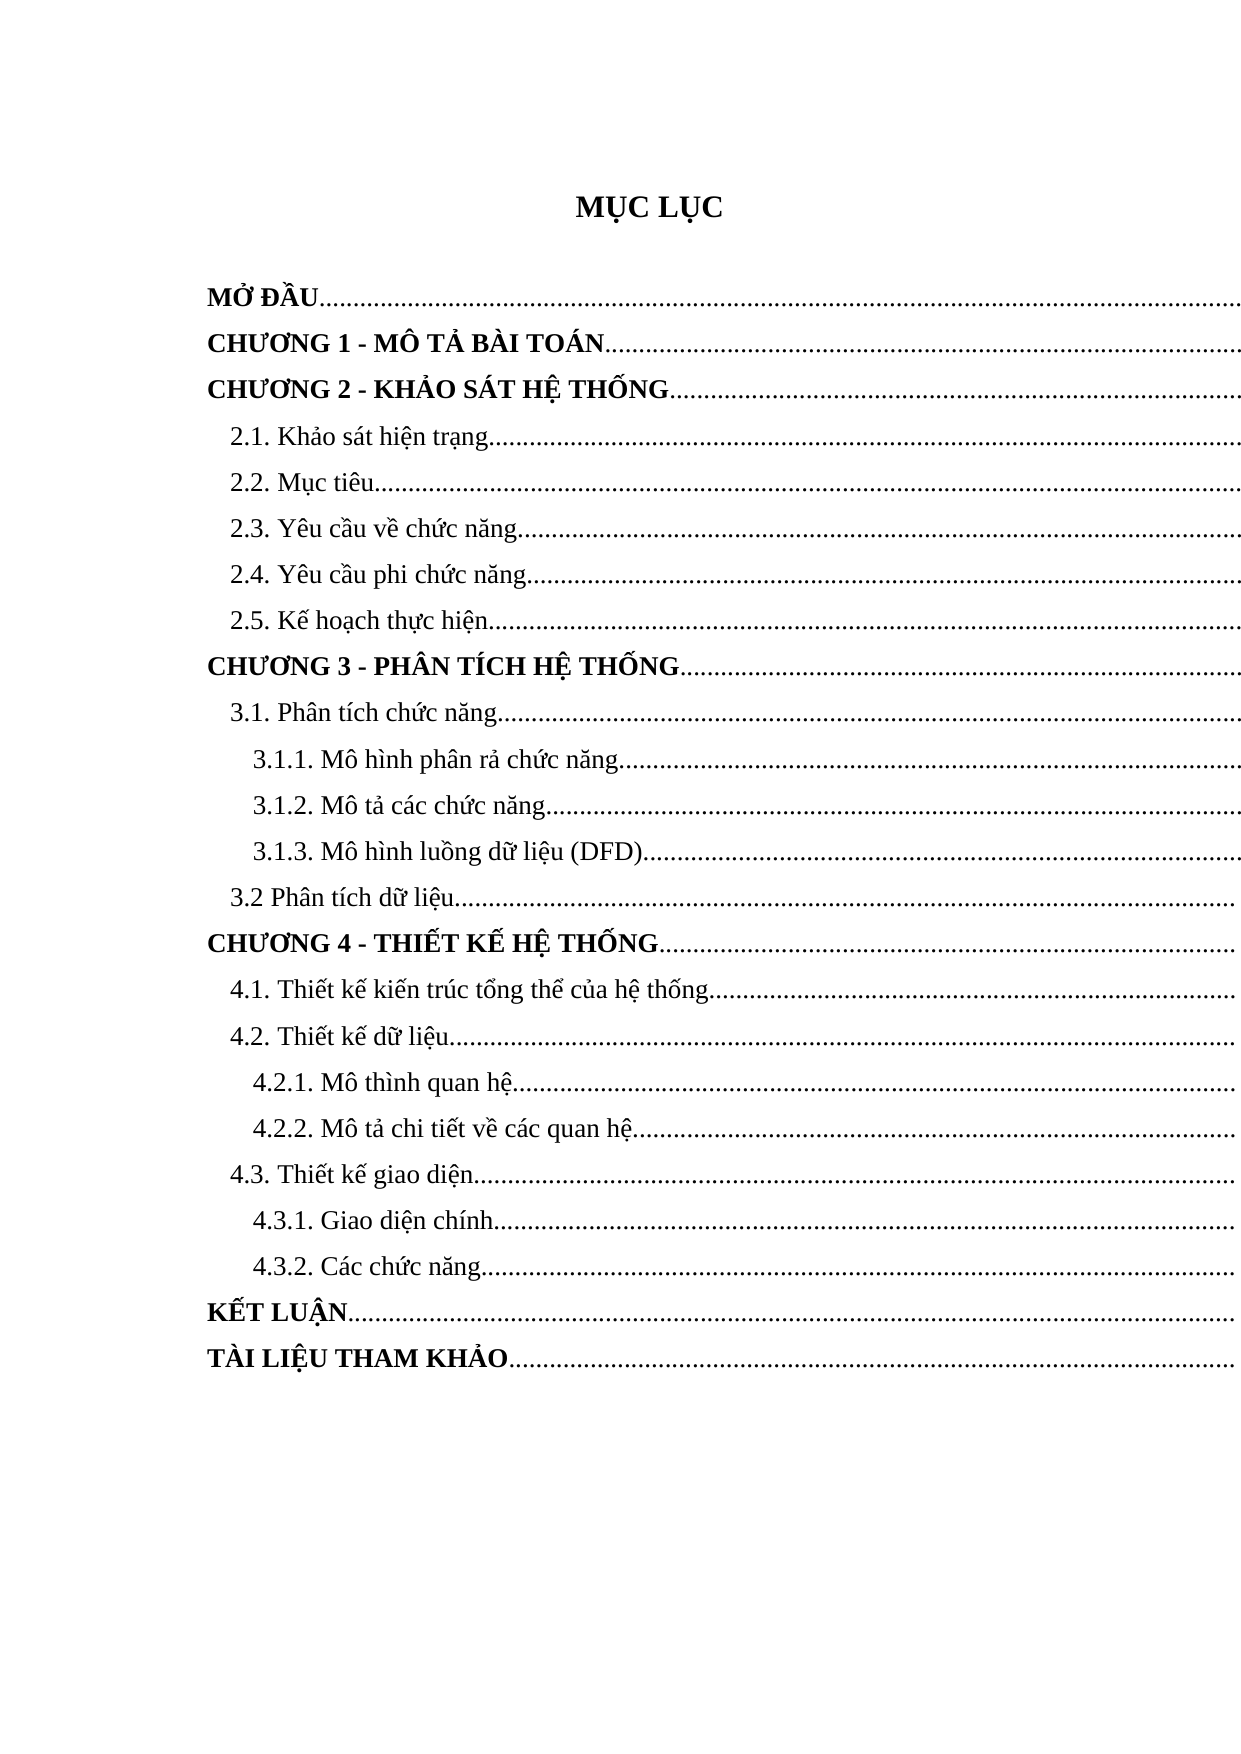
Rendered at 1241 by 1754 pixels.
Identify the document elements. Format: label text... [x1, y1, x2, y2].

text MỞ ĐẦU 1 [207, 281, 1092, 312]
text 2.3. Yêu cầu về chức năng. 5 [230, 512, 1092, 543]
text KẾT LUẬN 27 [207, 1296, 1092, 1328]
text CHƯƠNG 2 - KHẢO SÁT HỆ THỐNG 4 [207, 373, 1092, 405]
text 2.4. Yêu cầu phi chức năng. 6 [230, 558, 1092, 589]
text 3.1.3. Mô hình luồng dữ liệu (DFD). 9 [253, 835, 1092, 866]
text 4.1. Thiết kế kiến trúc tổng thể của hệ thống. 16 [230, 973, 1092, 1004]
text 3.1. Phân tích chức năng. 7 [230, 697, 1092, 728]
text CHƯƠNG 3 - PHÂN TÍCH HỆ THỐNG 7 [207, 650, 1092, 682]
text 4.3.1. Giao diện chính. 21 [253, 1204, 1092, 1235]
text TÀI LIỆU THAM KHẢO 31 [207, 1343, 1092, 1374]
text 4.3.2. Các chức năng 23 [253, 1250, 1092, 1281]
text 4.2.2. Mô tả chi tiết về các quan hệ. 19 [253, 1112, 1092, 1143]
text 2.1. Khảo sát hiện trạng. 4 [230, 420, 1092, 451]
text 2.2. Mục tiêu. 5 [230, 466, 1092, 497]
text 2.5. Kế hoạch thực hiện. 6 [230, 604, 1092, 635]
text 4.2.1. Mô thình quan hệ. 18 [253, 1066, 1092, 1097]
text 3.1.1. Mô hình phân rả chức năng. 7 [253, 743, 1092, 774]
text 4.3. Thiết kế giao diện. 21 [230, 1158, 1092, 1189]
text 4.2. Thiết kế dữ liệu. 18 [230, 1019, 1092, 1051]
text CHƯƠNG 4 - THIẾT KẾ HỆ THỐNG 16 [207, 927, 1092, 958]
text 3.1.2. Mô tả các chức năng. 8 [253, 789, 1092, 820]
text CHƯƠNG 1 - MÔ TẢ BÀI TOÁN 2 [207, 327, 1092, 358]
text MỤC LỤC [207, 188, 1092, 224]
text 3.2 Phân tích dữ liệu. 15 [230, 881, 1092, 912]
